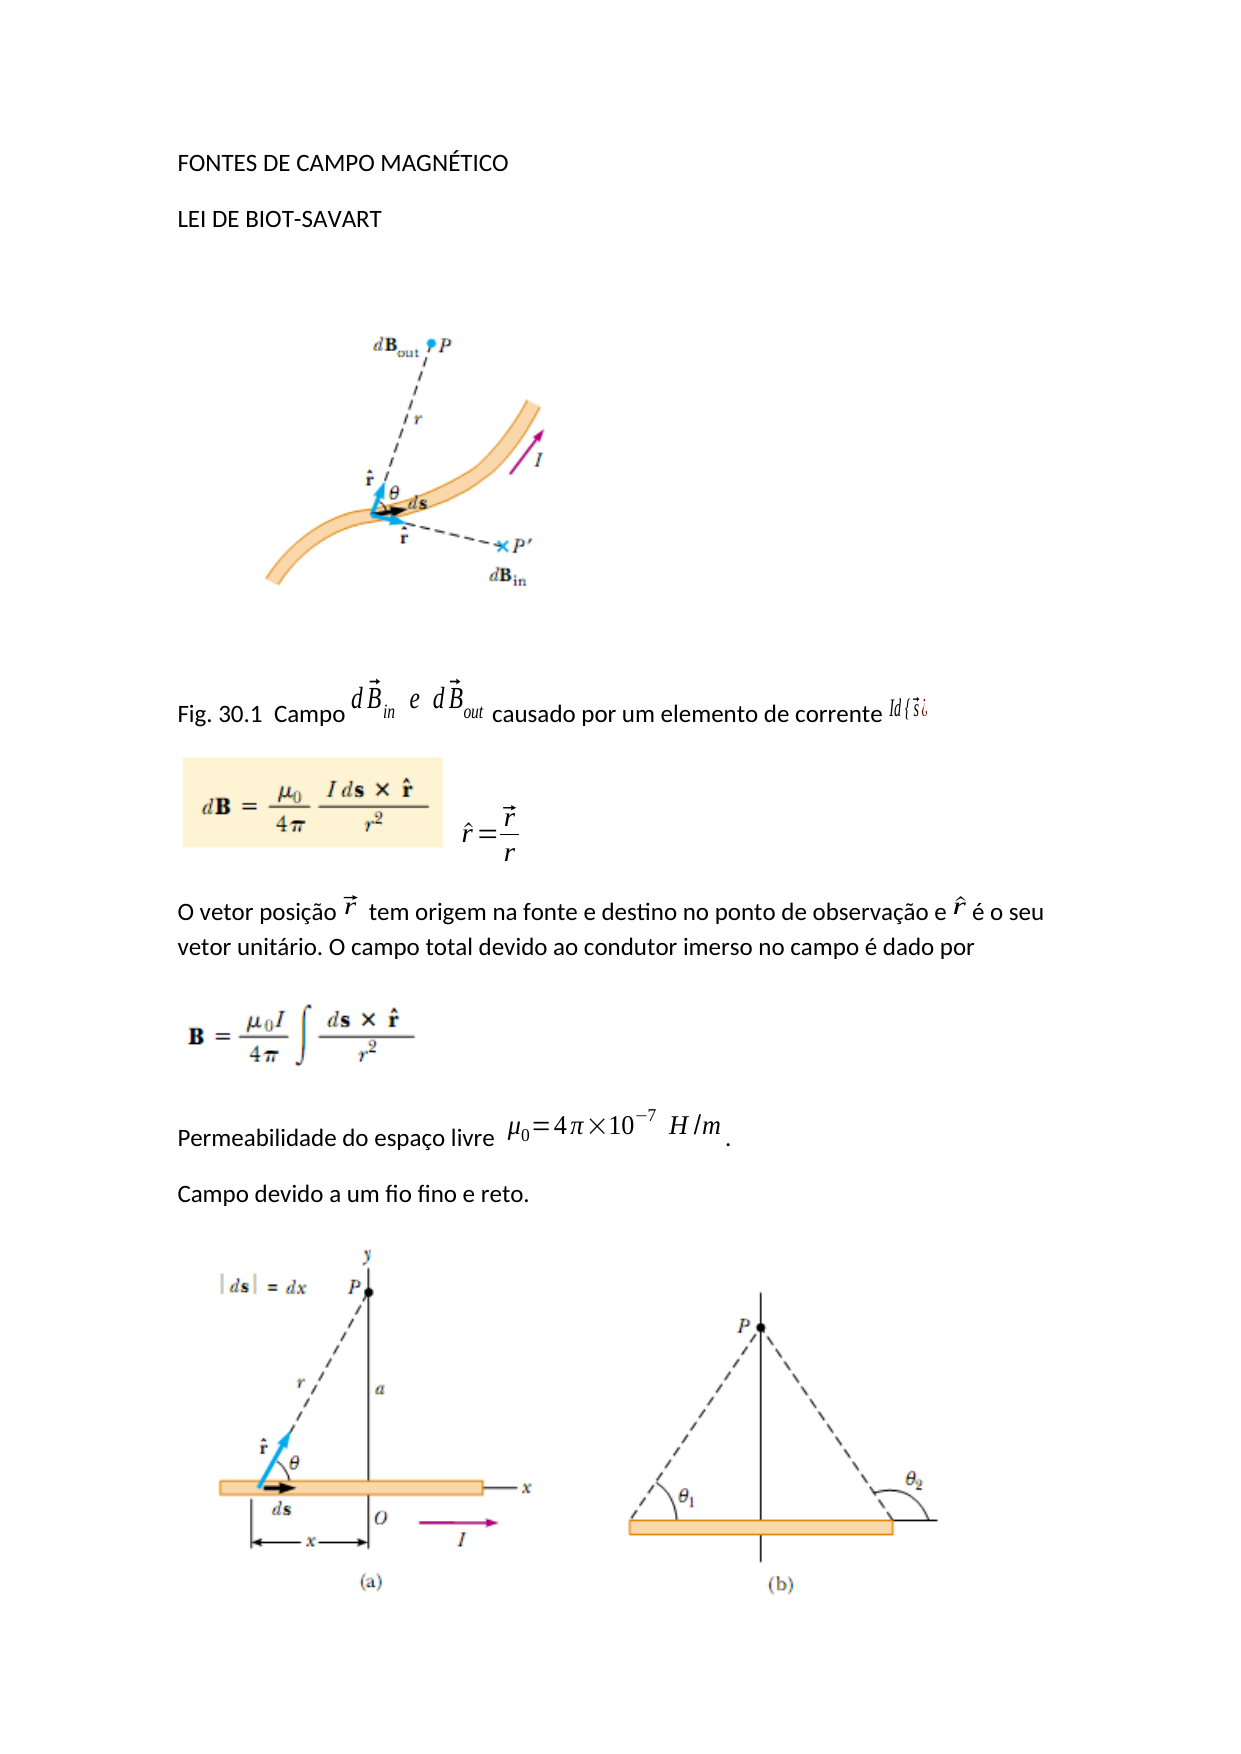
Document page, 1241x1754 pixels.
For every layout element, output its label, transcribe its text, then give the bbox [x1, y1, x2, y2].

picture [177, 986, 434, 1081]
picture [239, 315, 554, 597]
text O vetor posição tem origem na fonte e destino no ponto de observação e é o seu vetor unitário. O campo total devido ao condutor imerso no campo é dado por [177, 893, 1063, 961]
text FONTES DE CAMPO MAGNÉTICO [177, 148, 1063, 178]
picture [177, 1233, 546, 1600]
text LEI DE BIOT-SAVART [177, 203, 1063, 234]
text Campo devido a um fio fino e reto. [177, 1178, 1063, 1208]
picture [177, 753, 462, 868]
text Permeabilidade do espaço livre . [177, 1106, 1063, 1152]
text Fig. 30.1 Campo causado por um elemento de corrente [177, 678, 1063, 728]
picture [602, 1286, 953, 1600]
